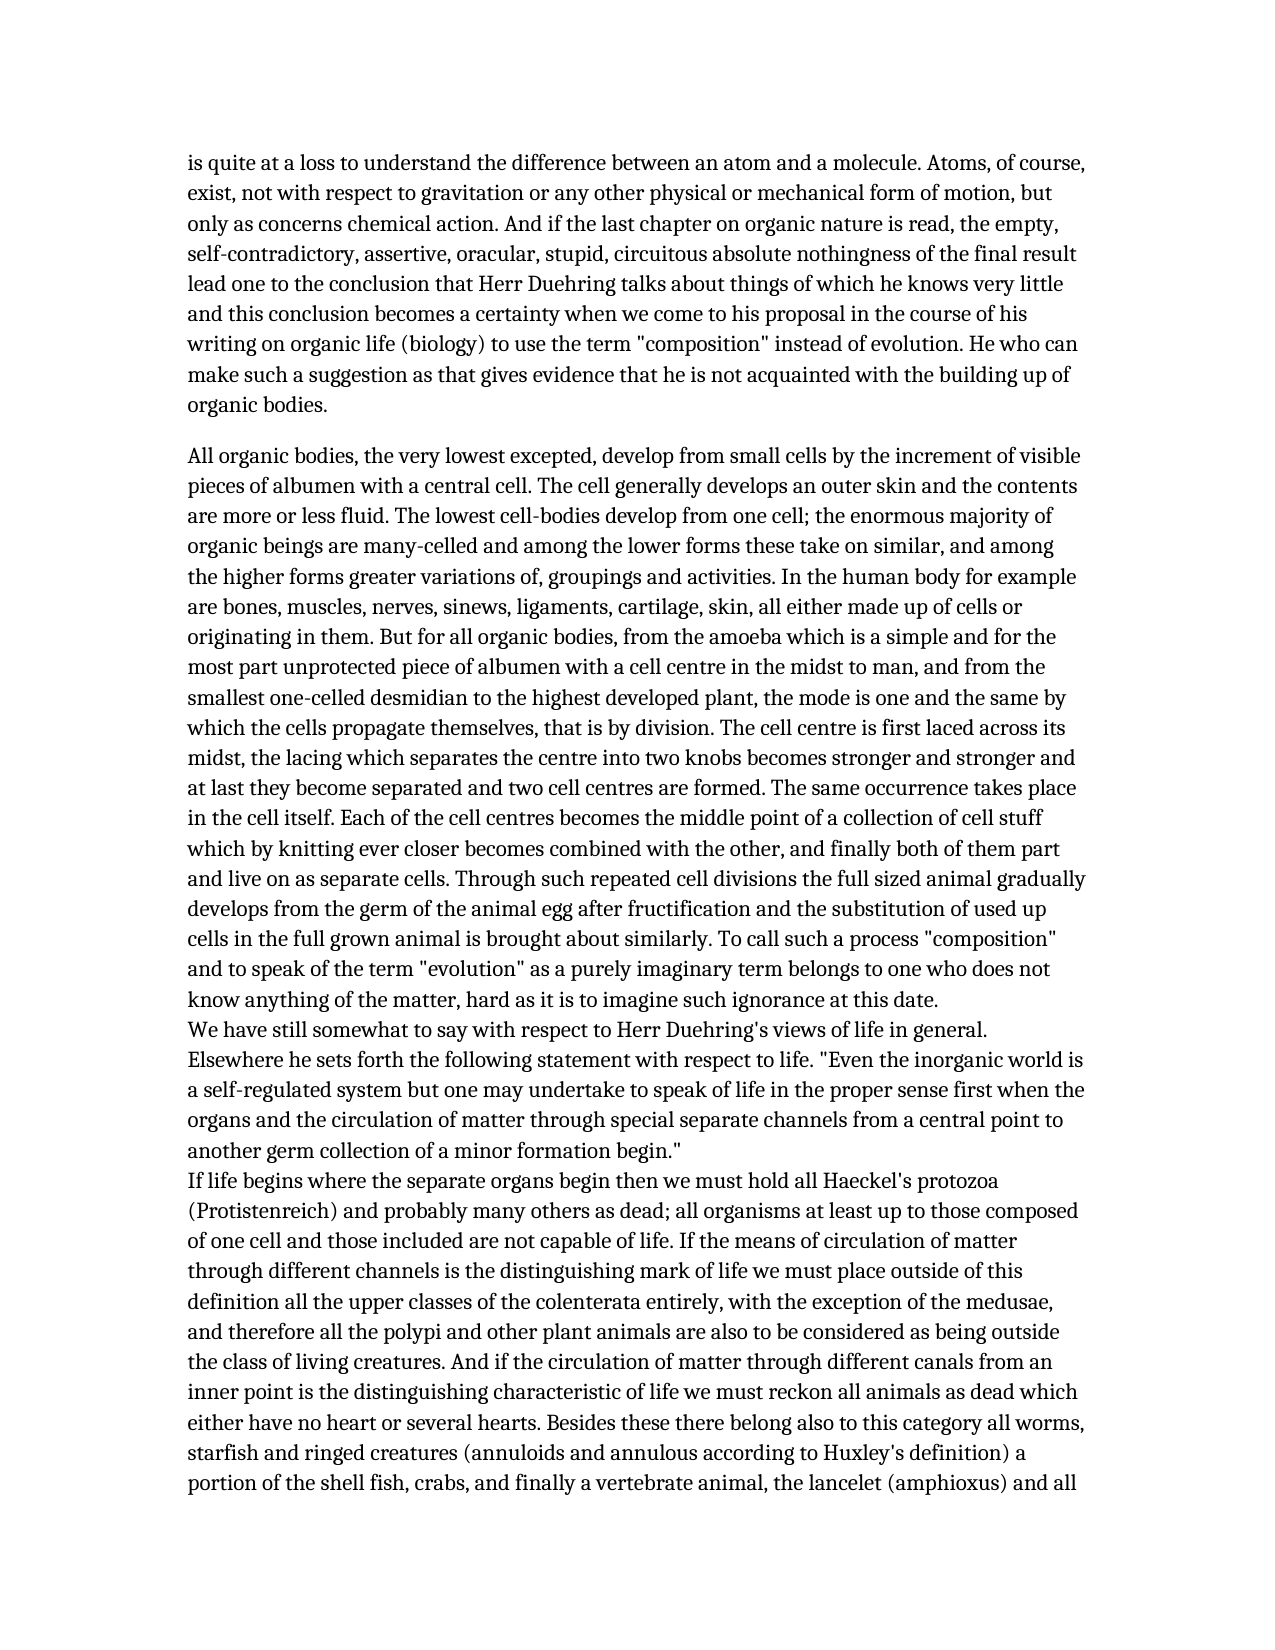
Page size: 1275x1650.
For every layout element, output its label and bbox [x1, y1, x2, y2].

text [187, 443, 1087, 1496]
text [187, 150, 1087, 418]
